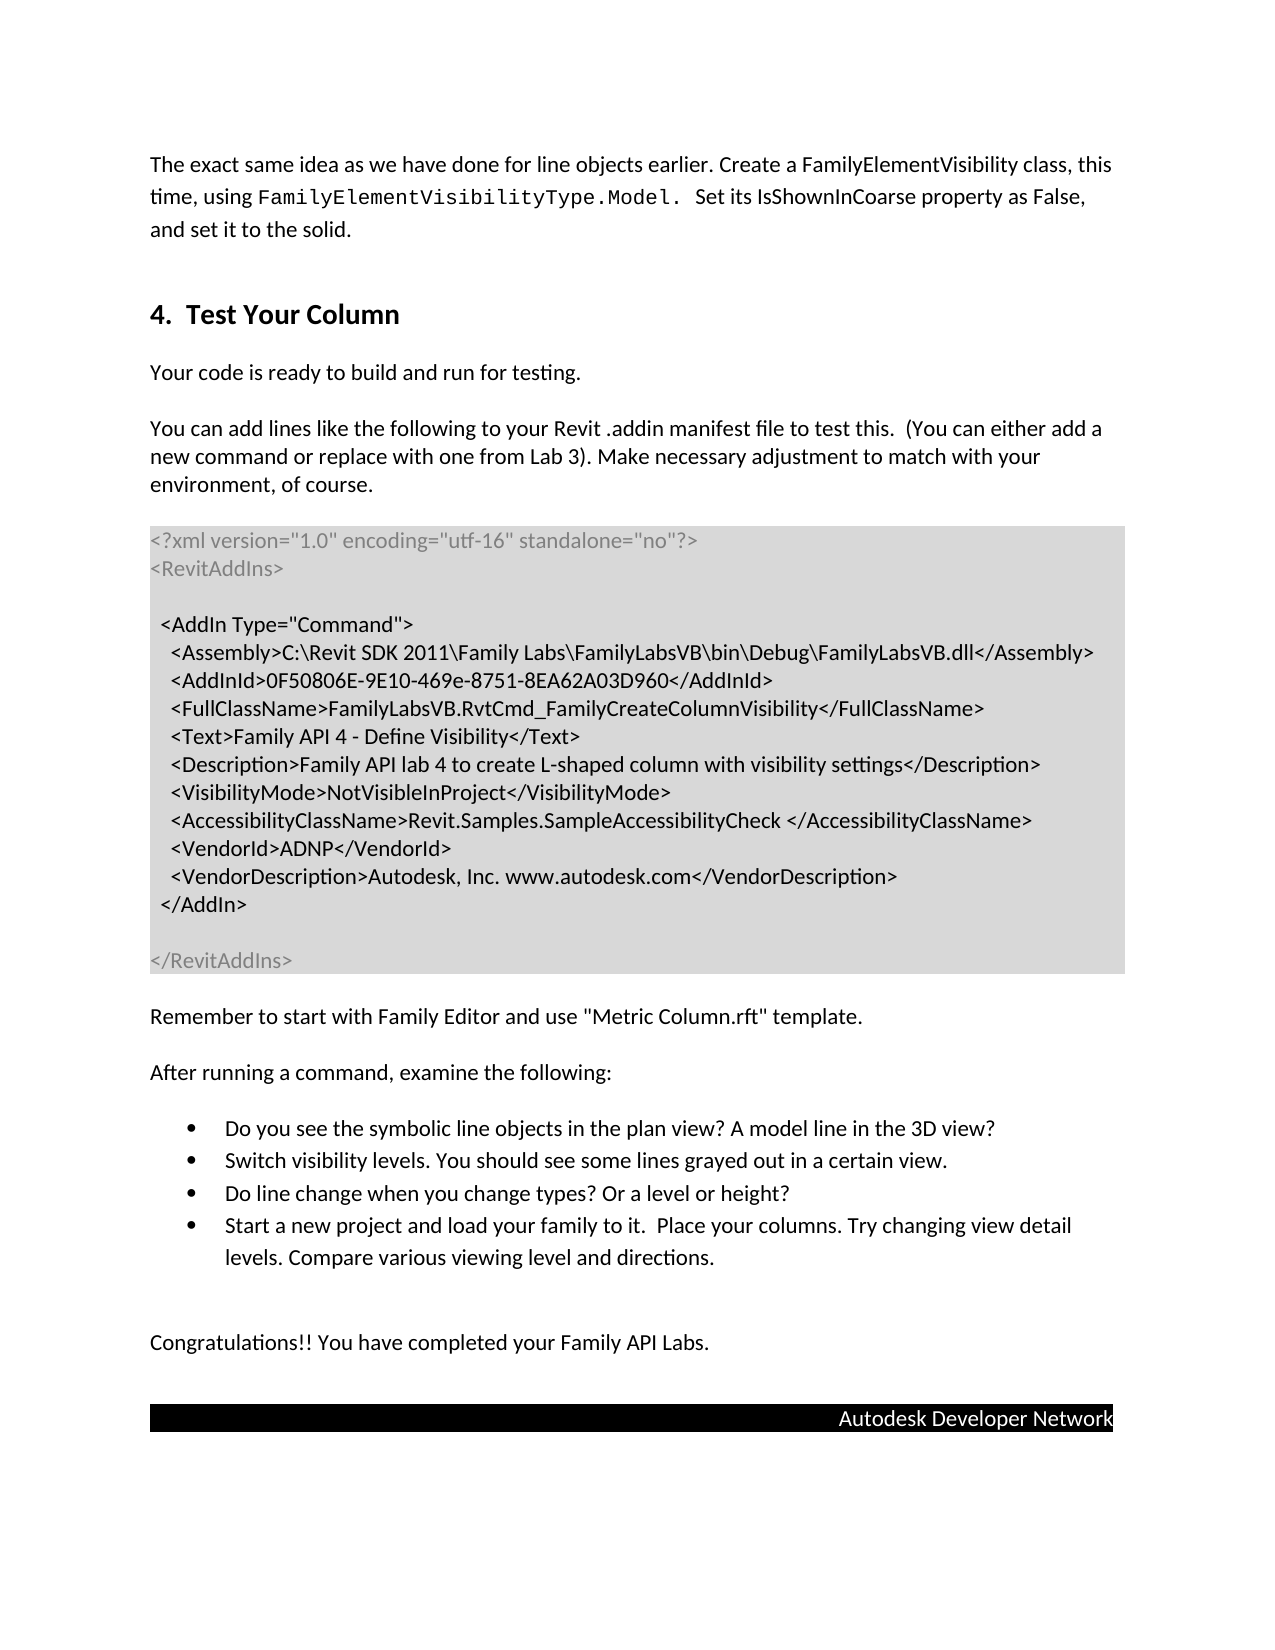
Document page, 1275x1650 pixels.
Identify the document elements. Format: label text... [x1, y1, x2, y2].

text <AccessibilityClassName>Revit.Samples.SampleAccessibilityCheck </AccessibilityClassName> [150, 806, 1125, 834]
text </AddIn> [150, 890, 1125, 918]
text Remember to start with Family Editor and use "Metric Column.rft" template. [150, 1002, 1125, 1030]
text After running a command, examine the following: [150, 1058, 1125, 1086]
text <Description>Family API lab 4 to create L-shaped column with visibility settings</Description> [150, 750, 1125, 778]
text <?xml version="1.0" encoding="utf-16" standalone="no"?> [150, 526, 1125, 554]
text <RevitAddIns> [150, 554, 1125, 582]
list Start a new project and load your family to it. Place your columns. Try changing view detail levels. Compare various viewing level and directions. [187, 1211, 1125, 1271]
text <VendorId>ADNP</VendorId> [150, 834, 1125, 862]
text <Text>Family API 4 - Define Visibility</Text> [150, 722, 1125, 750]
text The exact same idea as we have done for line objects earlier. Create a FamilyElementVisibility class, this time, using FamilyElementVisibilityType.Model. Set its IsShownInCoarse property as False, and set it to the solid. [150, 150, 1125, 243]
list Switch visibility levels. You should see some lines grayed out in a certain view. [187, 1146, 1125, 1174]
text <VendorDescription>Autodesk, Inc. www.autodesk.com</VendorDescription> [150, 862, 1125, 890]
list Do you see the symbolic line objects in the plan view? A model line in the 3D view? [187, 1114, 1125, 1142]
text Autodesk Developer Network [150, 1404, 1113, 1432]
text Your code is ready to build and run for testing. [150, 358, 1125, 386]
text <VisibilityMode>NotVisibleInProject</VisibilityMode> [150, 778, 1125, 806]
text Congratulations!! You have completed your Family API Labs. [150, 1328, 1125, 1356]
text <FullClassName>FamilyLabsVB.RvtCmd_FamilyCreateColumnVisibility</FullClassName> [150, 694, 1125, 722]
text <Assembly>C:\Revit SDK 2011\Family Labs\FamilyLabsVB\bin\Debug\FamilyLabsVB.dll</Assembly> [150, 638, 1125, 666]
list Do line change when you change types? Or a level or height? [187, 1179, 1125, 1207]
text <AddInId>0F50806E-9E10-469e-8751-8EA62A03D960</AddInId> [150, 666, 1125, 694]
text You can add lines like the following to your Revit .addin manifest file to test this. (You can either add a new command or replace with one from Lab 3). Make necessary adjustment to match with your environment, of course. [150, 414, 1125, 498]
text 4. Test Your Column [150, 296, 1125, 332]
text </RevitAddIns> [150, 946, 1125, 974]
text <AddIn Type="Command"> [150, 610, 1125, 638]
